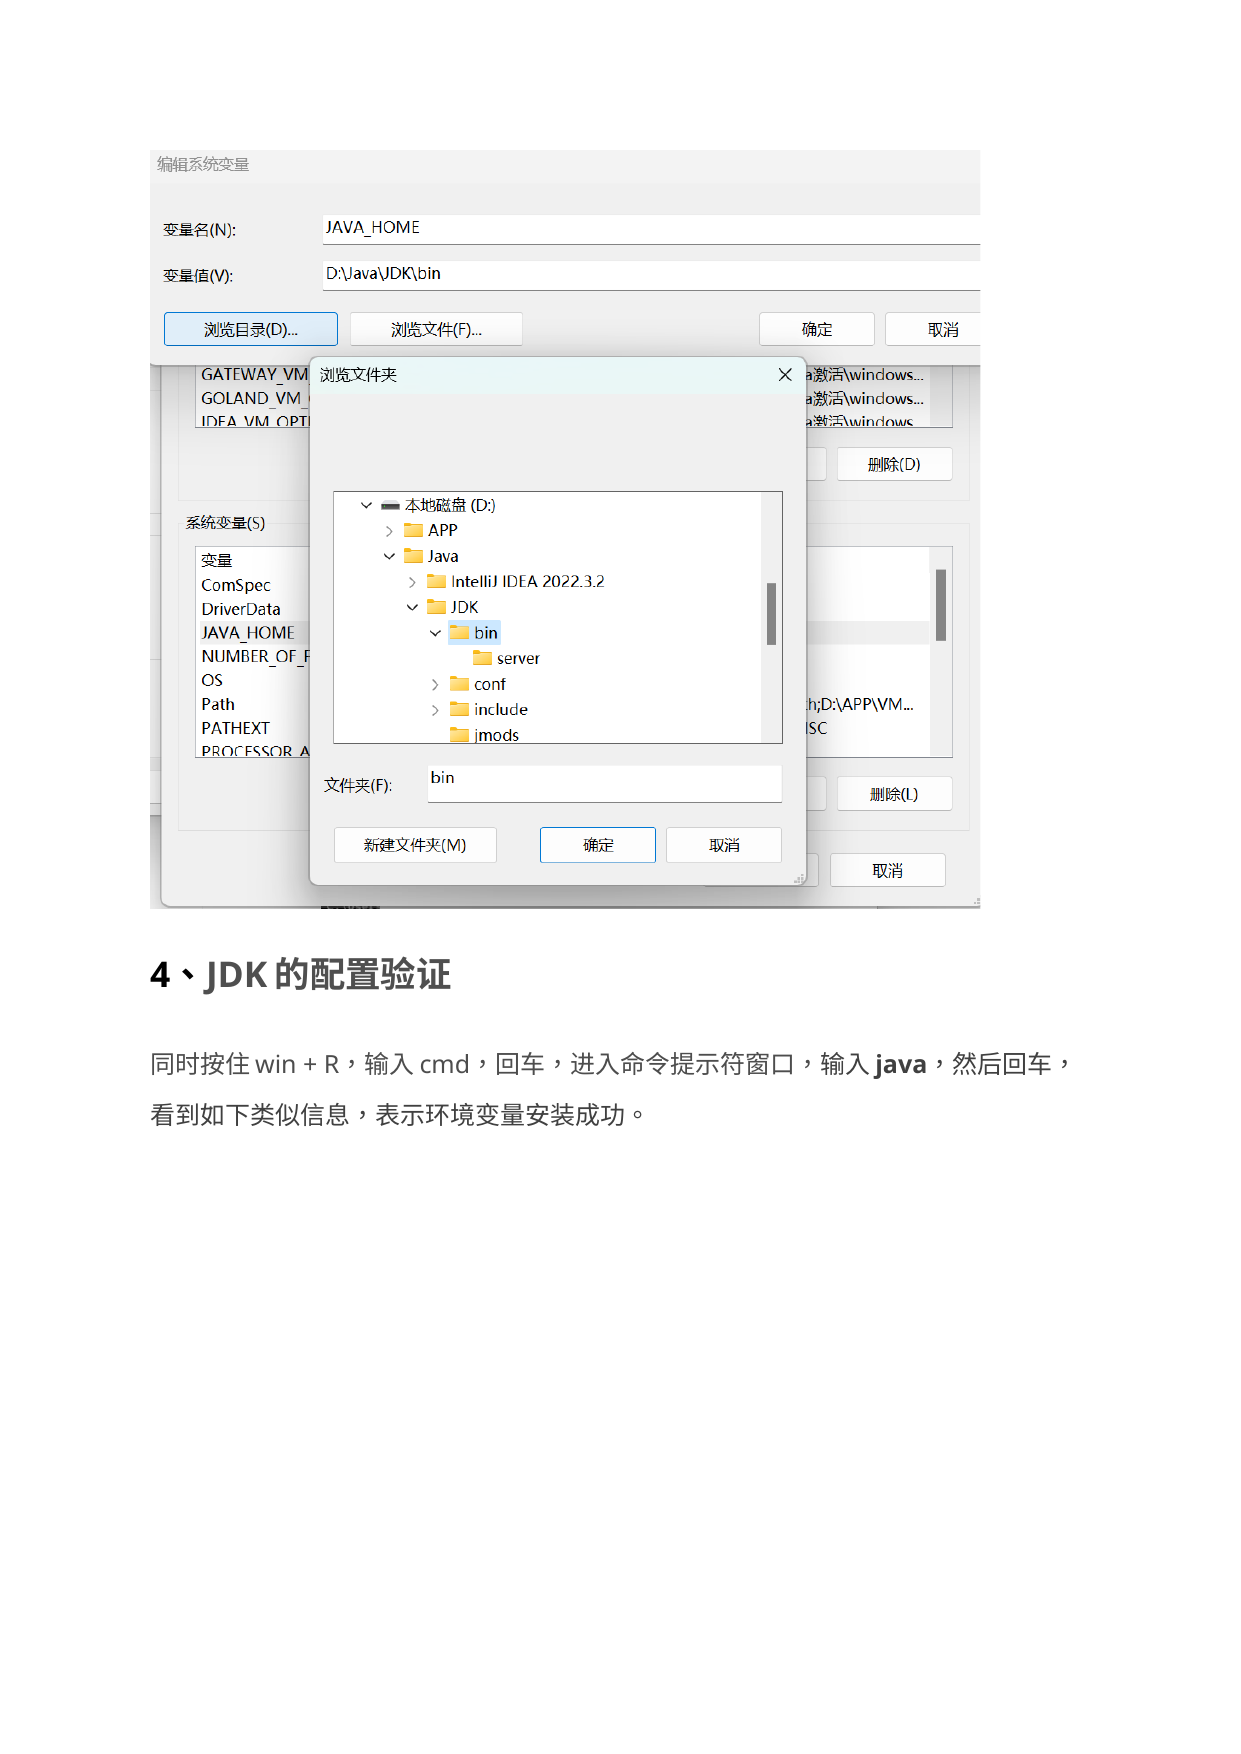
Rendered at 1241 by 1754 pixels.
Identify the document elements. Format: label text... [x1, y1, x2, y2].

picture [150, 150, 981, 909]
text 同时按住win + R，输入cmd，回车，进入命令提示符窗口，输入java，然后回车，看到如下类似信息，表示环境变量安装成功。 [150, 1047, 1090, 1132]
subtitle 4、JDK的配置验证 [150, 949, 1090, 998]
